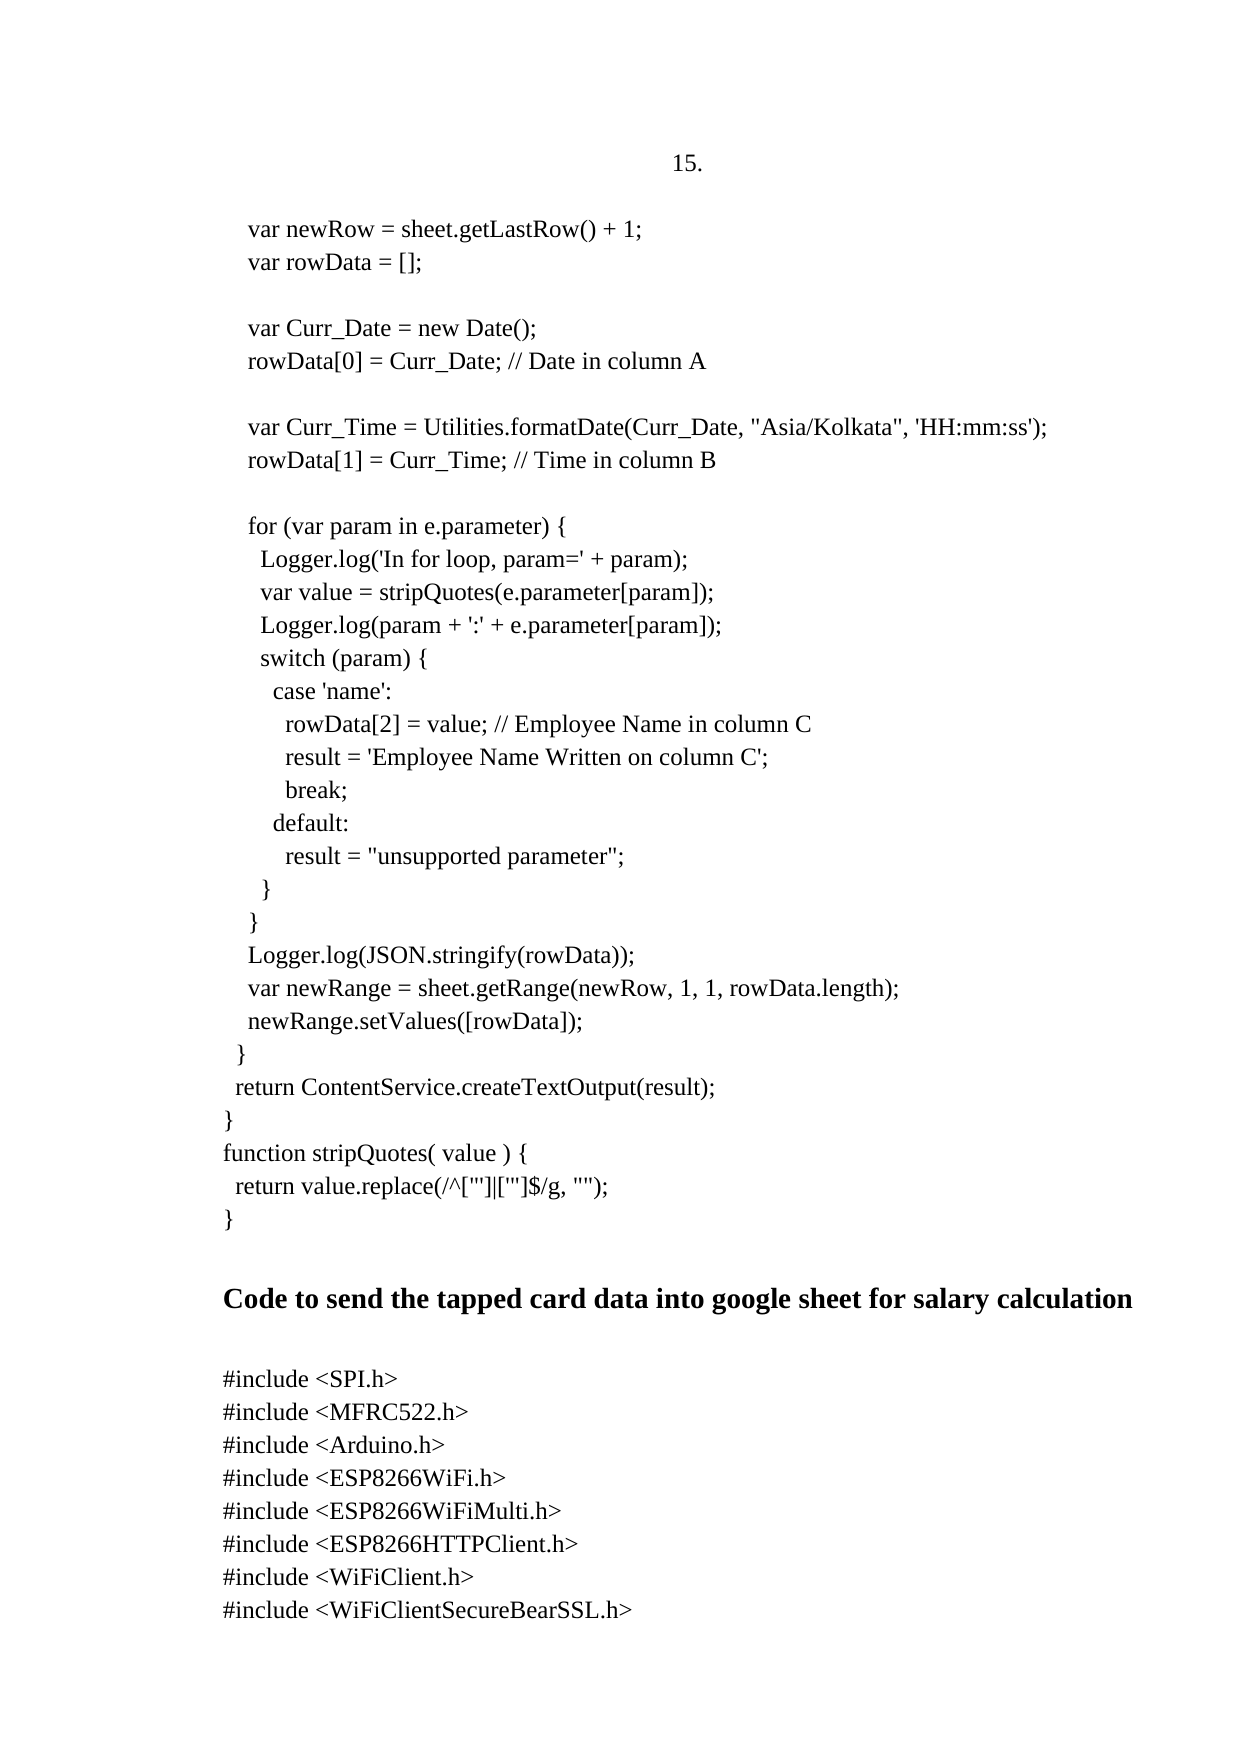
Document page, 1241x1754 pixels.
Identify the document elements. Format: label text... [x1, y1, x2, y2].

text Logger.log(JSON.stringify(rowData)); [223, 940, 1152, 969]
text break; [223, 775, 1152, 804]
text } [223, 874, 1152, 903]
text case 'name': [223, 676, 1152, 705]
text var value = stripQuotes(e.parameter[param]); [223, 577, 1152, 606]
text } [223, 1039, 1152, 1068]
text #include <ESP8266WiFiMulti.h> [223, 1496, 1152, 1525]
text #include <WiFiClientSecureBearSSL.h> [223, 1595, 1152, 1624]
text result = 'Employee Name Written on column C'; [223, 742, 1152, 771]
text Code to send the tapped card data into google sheet for salary calculation [223, 1281, 1152, 1315]
text #include <Arduino.h> [223, 1430, 1152, 1459]
text #include <MFRC522.h> [223, 1397, 1152, 1426]
text #include <SPI.h> [223, 1364, 1152, 1393]
text } [223, 1204, 1152, 1233]
text var Curr_Date = new Date(); [223, 313, 1152, 342]
text rowData[2] = value; // Employee Name in column C [223, 709, 1152, 738]
text } [223, 907, 1152, 936]
text rowData[1] = Curr_Time; // Time in column B [223, 445, 1152, 474]
text default: [223, 808, 1152, 837]
text Logger.log(param + ':' + e.parameter[param]); [223, 610, 1152, 639]
text var rowData = []; [223, 247, 1152, 276]
text for (var param in e.parameter) { [223, 511, 1152, 540]
text } [223, 1105, 1152, 1134]
text newRange.setValues([rowData]); [223, 1006, 1152, 1035]
text #include <ESP8266WiFi.h> [223, 1463, 1152, 1492]
text return ContentService.createTextOutput(result); [223, 1072, 1152, 1101]
text result = "unsupported parameter"; [223, 841, 1152, 870]
text rowData[0] = Curr_Date; // Date in column A [223, 346, 1152, 374]
text #include <ESP8266HTTPClient.h> [223, 1529, 1152, 1558]
text var Curr_Time = Utilities.formatDate(Curr_Date, "Asia/Kolkata", 'HH:mm:ss'); [223, 412, 1152, 441]
text Logger.log('In for loop, param=' + param); [223, 544, 1152, 573]
text function stripQuotes( value ) { [223, 1138, 1152, 1167]
text #include <WiFiClient.h> [223, 1562, 1152, 1591]
text return value.replace(/^["']|['"]$/g, ""); [223, 1171, 1152, 1200]
text var newRow = sheet.getLastRow() + 1; [223, 214, 1152, 242]
text 15. [223, 148, 1152, 176]
text switch (param) { [223, 643, 1152, 672]
text var newRange = sheet.getRange(newRow, 1, 1, rowData.length); [223, 973, 1152, 1002]
